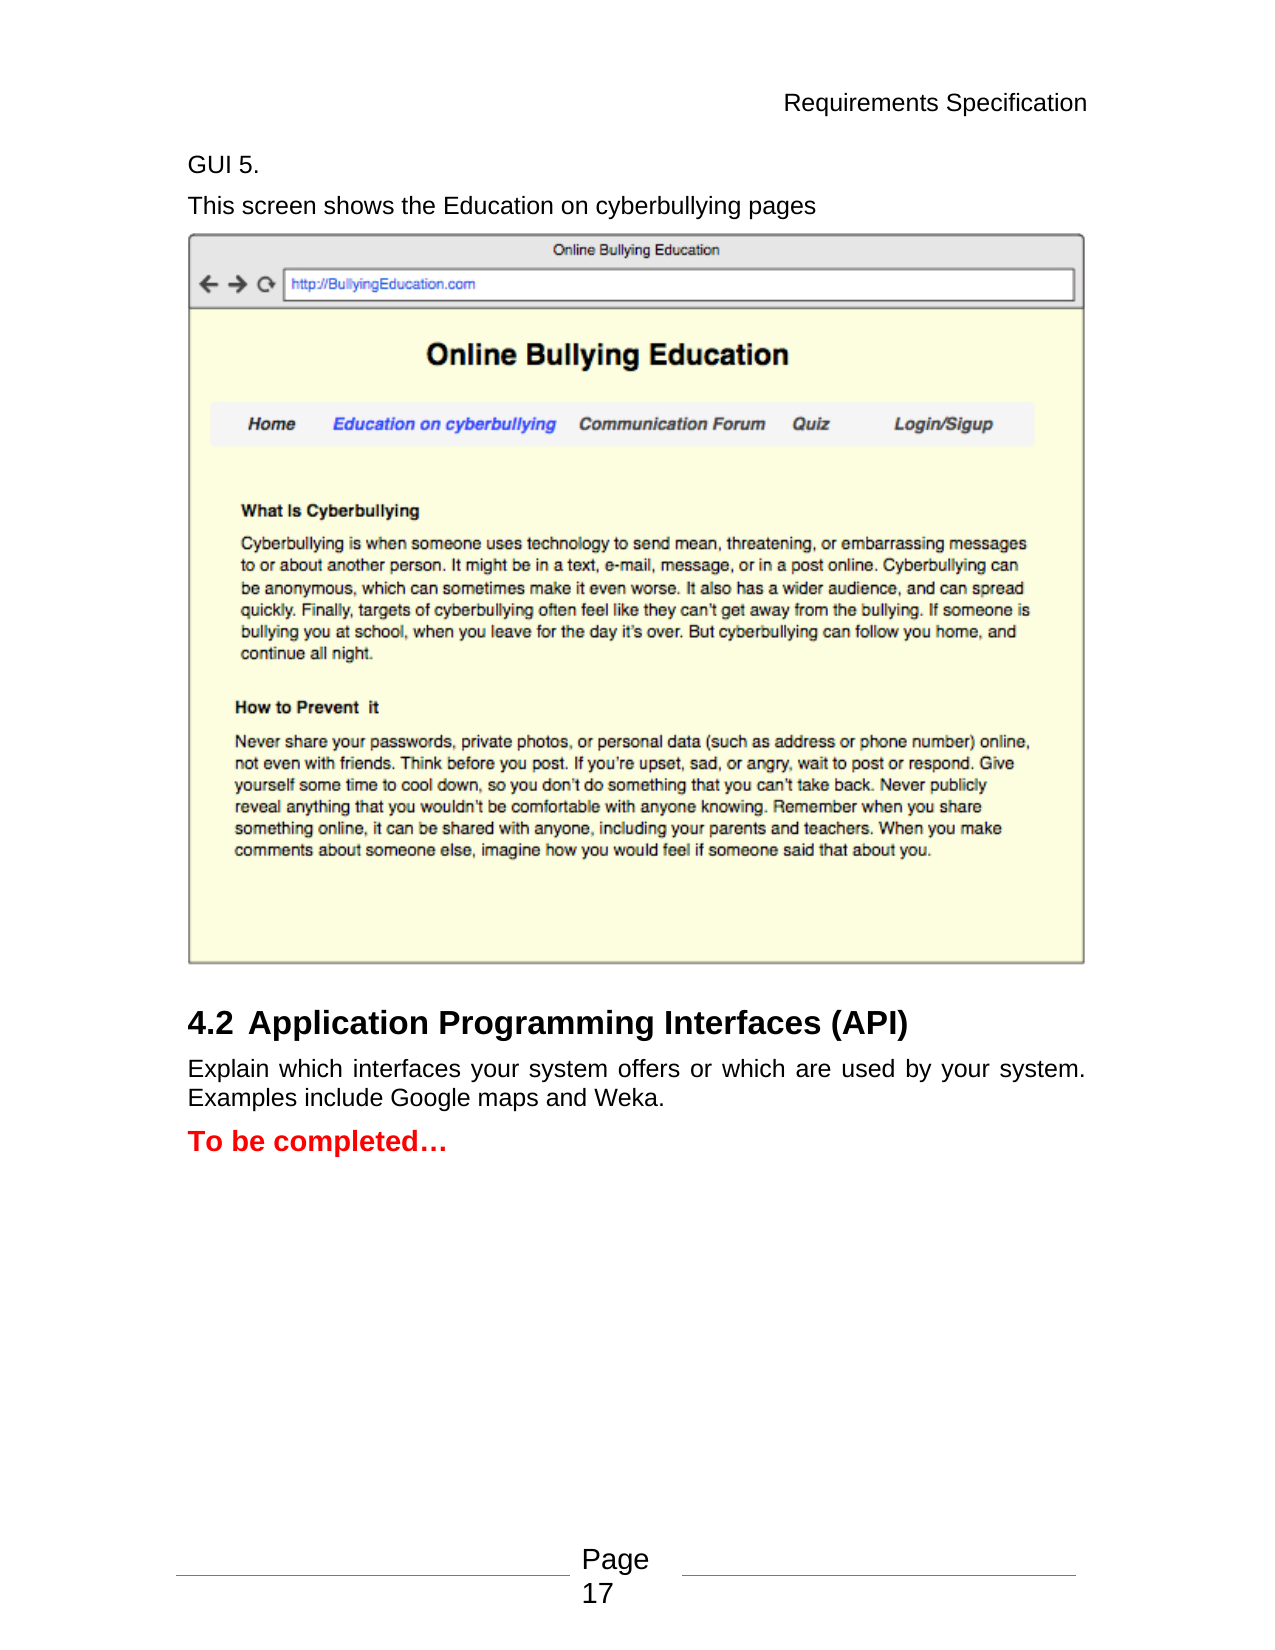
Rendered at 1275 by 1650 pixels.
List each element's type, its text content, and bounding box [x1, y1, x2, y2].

text Explain which interfaces your system offers or which are used by your system. Examples include Google maps and Weka. [187, 1054, 1087, 1111]
text This screen shows the Education on cyberbullying pages [187, 191, 1087, 220]
text To be completed… [187, 1124, 1087, 1157]
subtitle Application Programming Interfaces (API) [187, 1003, 1087, 1041]
picture [187, 232, 1088, 966]
text GUI 5. [187, 150, 1087, 179]
